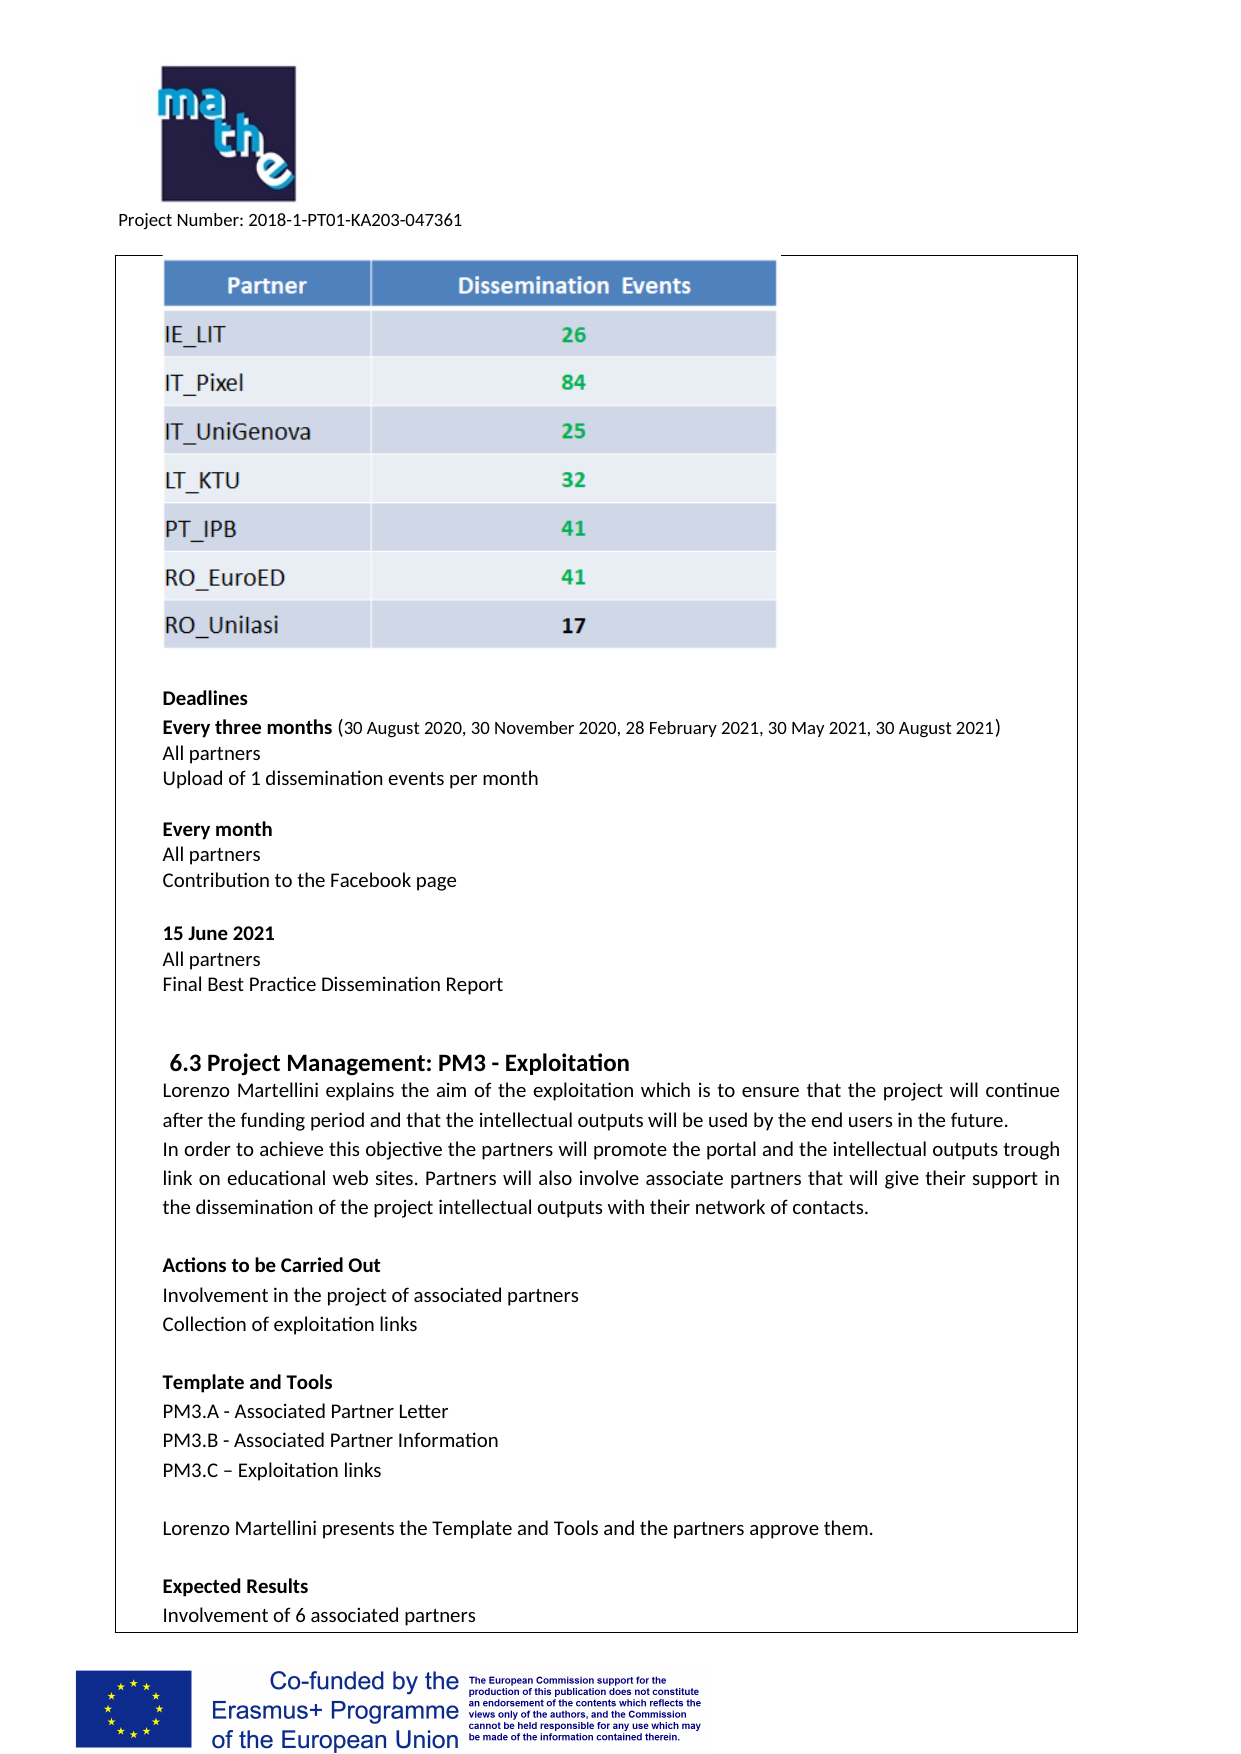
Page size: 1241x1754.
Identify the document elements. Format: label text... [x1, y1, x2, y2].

picture [162, 255, 781, 652]
picture [71, 1664, 709, 1754]
picture [118, 59, 334, 209]
